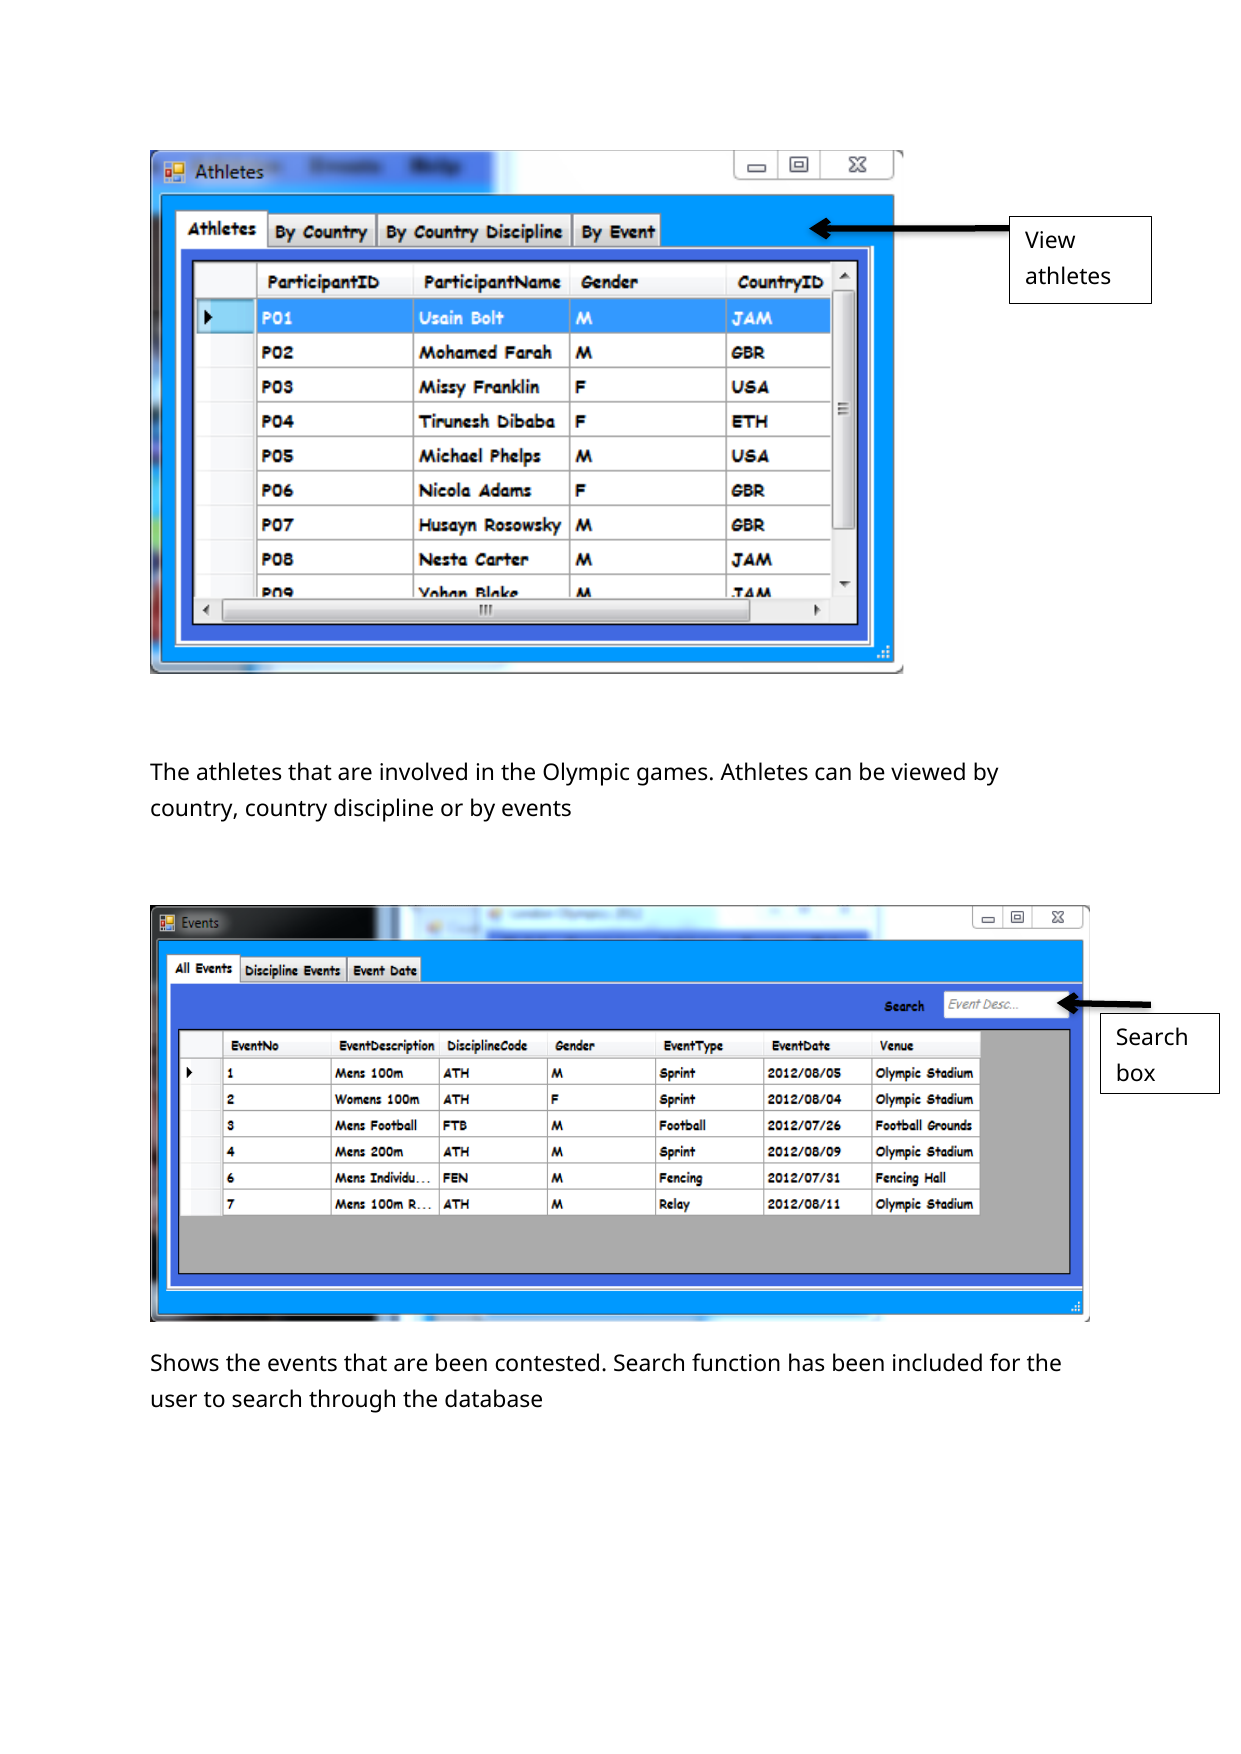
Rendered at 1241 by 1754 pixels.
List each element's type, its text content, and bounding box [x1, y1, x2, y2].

text Shows the events that are been contested. Search function has been included for the user to search through the database [150, 1347, 1090, 1414]
text The athletes that are involved in the Olympic games. Athletes can be viewed by country, country discipline or by events [150, 756, 1090, 823]
picture [150, 150, 904, 674]
picture [150, 905, 1090, 1322]
